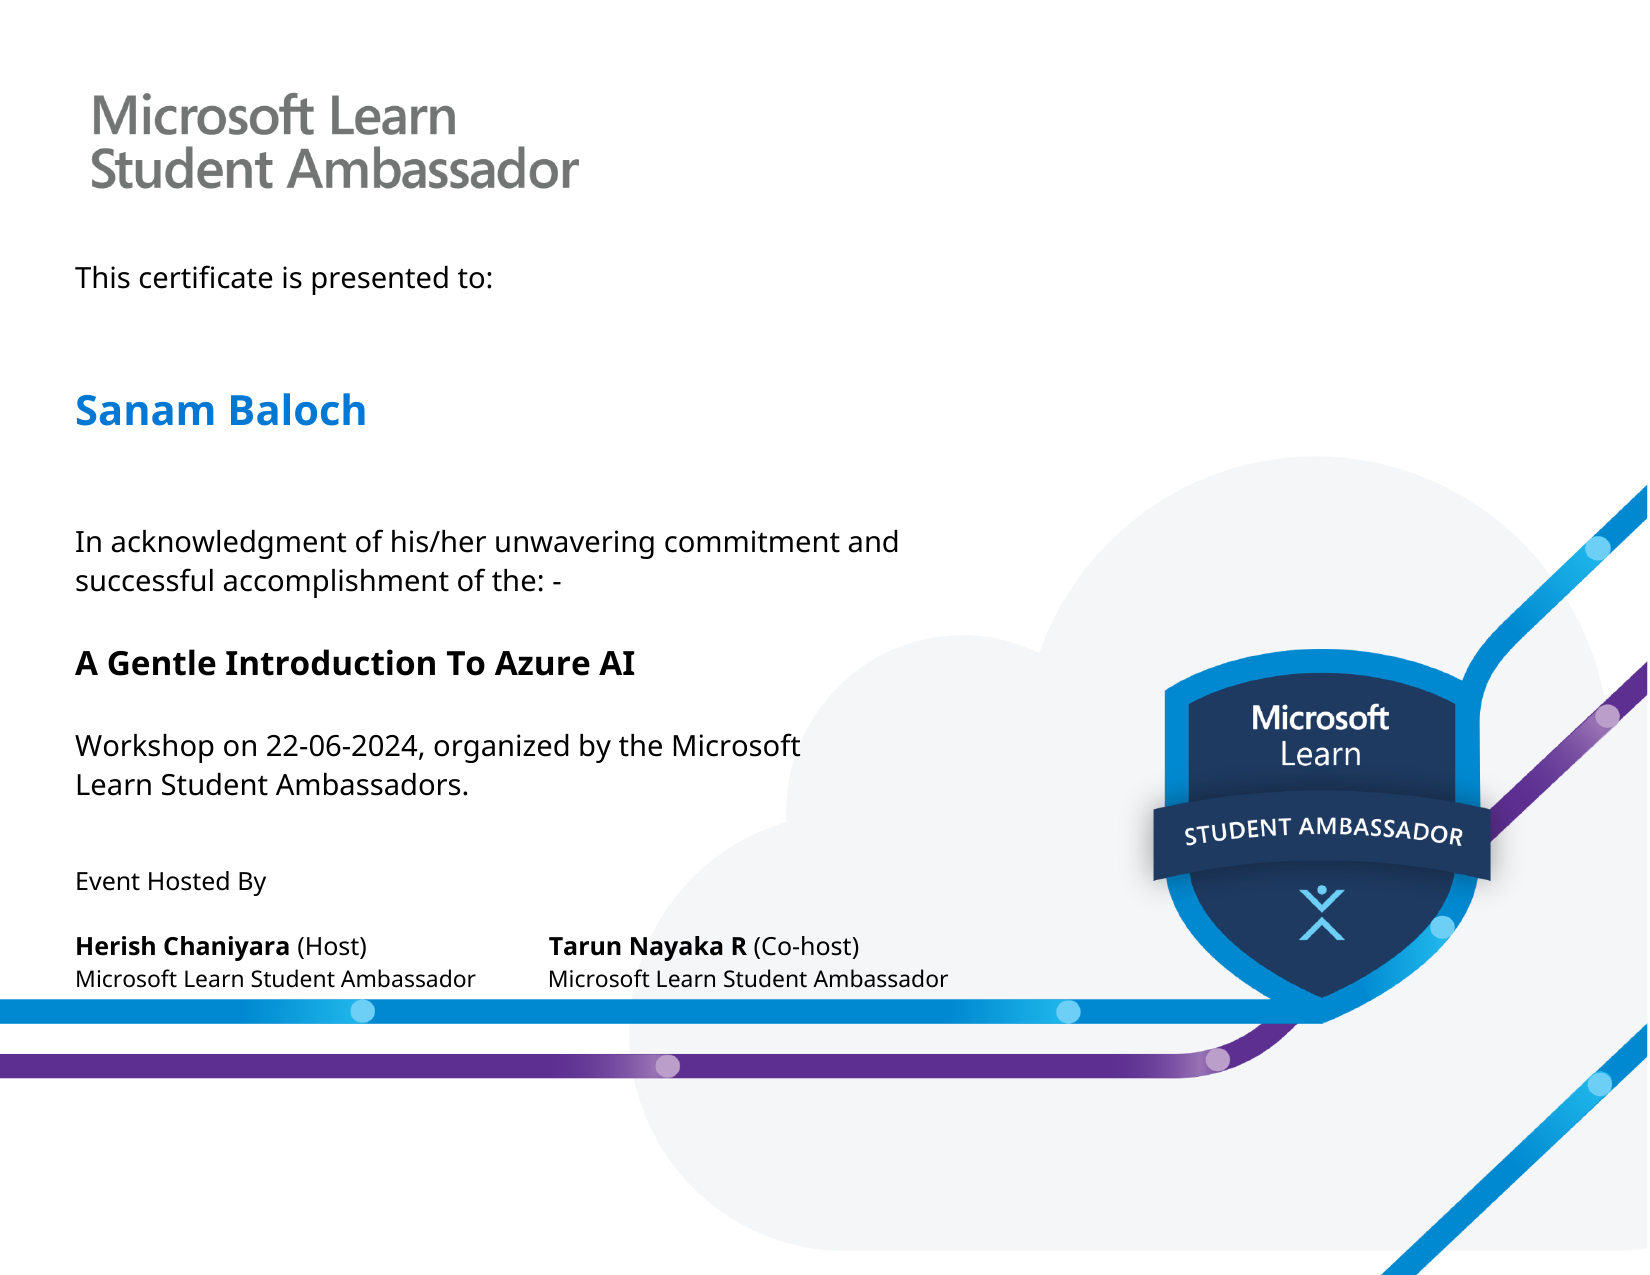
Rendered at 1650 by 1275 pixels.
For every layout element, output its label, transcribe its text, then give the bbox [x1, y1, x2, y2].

table_cell [64, 994, 1135, 1144]
picture [0, 0, 1648, 1275]
table_cell Sanam Baloch [64, 297, 1135, 521]
table_cell In acknowledgment of his/her unwavering commitment and successful accomplishment of the: - A Gentle Introduction To Azure AI Workshop on 22-06-2024, organized by the Microsoft Learn Student Ambassadors. [64, 521, 1135, 844]
table_cell Event Hosted By Herish Chaniyara (Host) Tarun Nayaka R (Co-host) Microsoft Learn Student Ambassador Microsoft Learn Student Ambassador [64, 844, 1135, 994]
table_header This certificate is presented to: [64, 258, 1135, 297]
